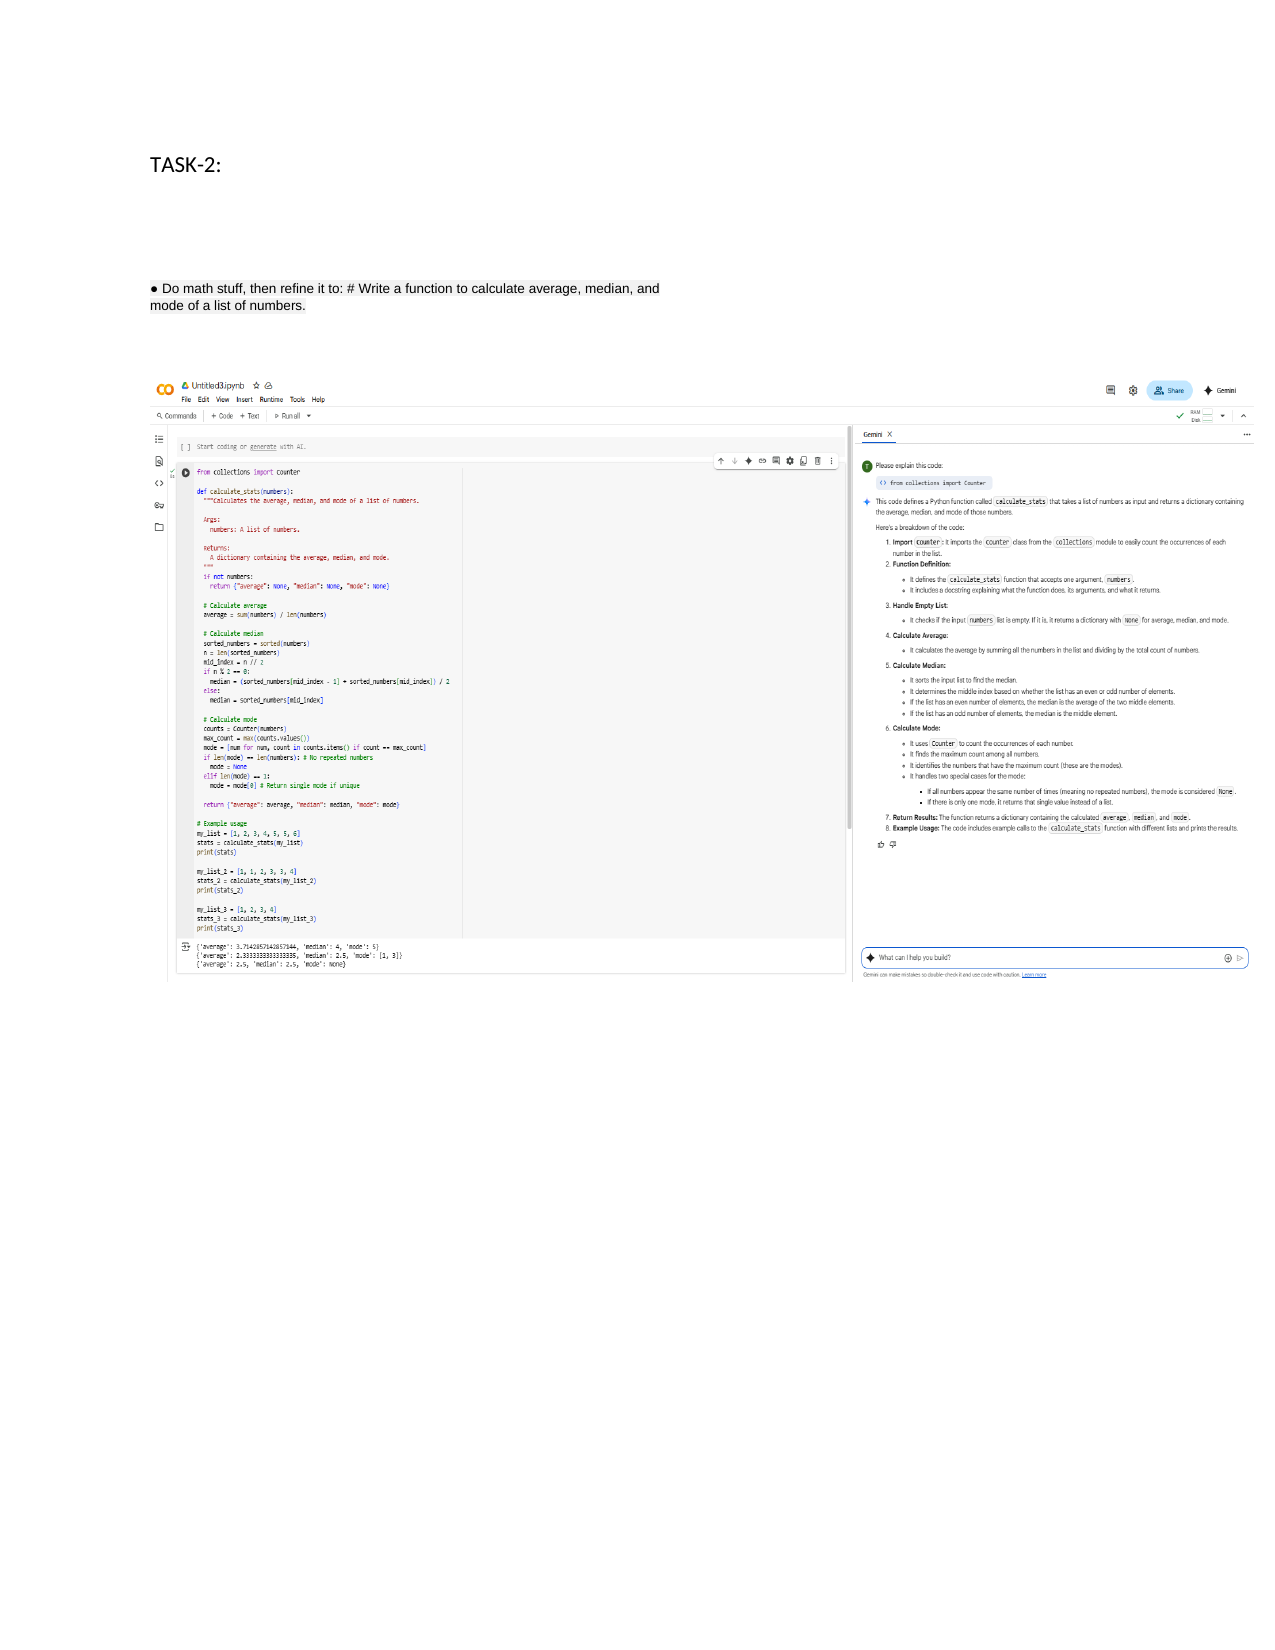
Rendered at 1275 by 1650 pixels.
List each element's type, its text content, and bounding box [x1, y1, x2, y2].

text ● Do math stuff, then refine it to: # Write a function to calculate average, median, and mode of a list of numbers. [150, 280, 1125, 314]
picture [150, 375, 1254, 982]
text TASK-2: [150, 150, 1125, 178]
